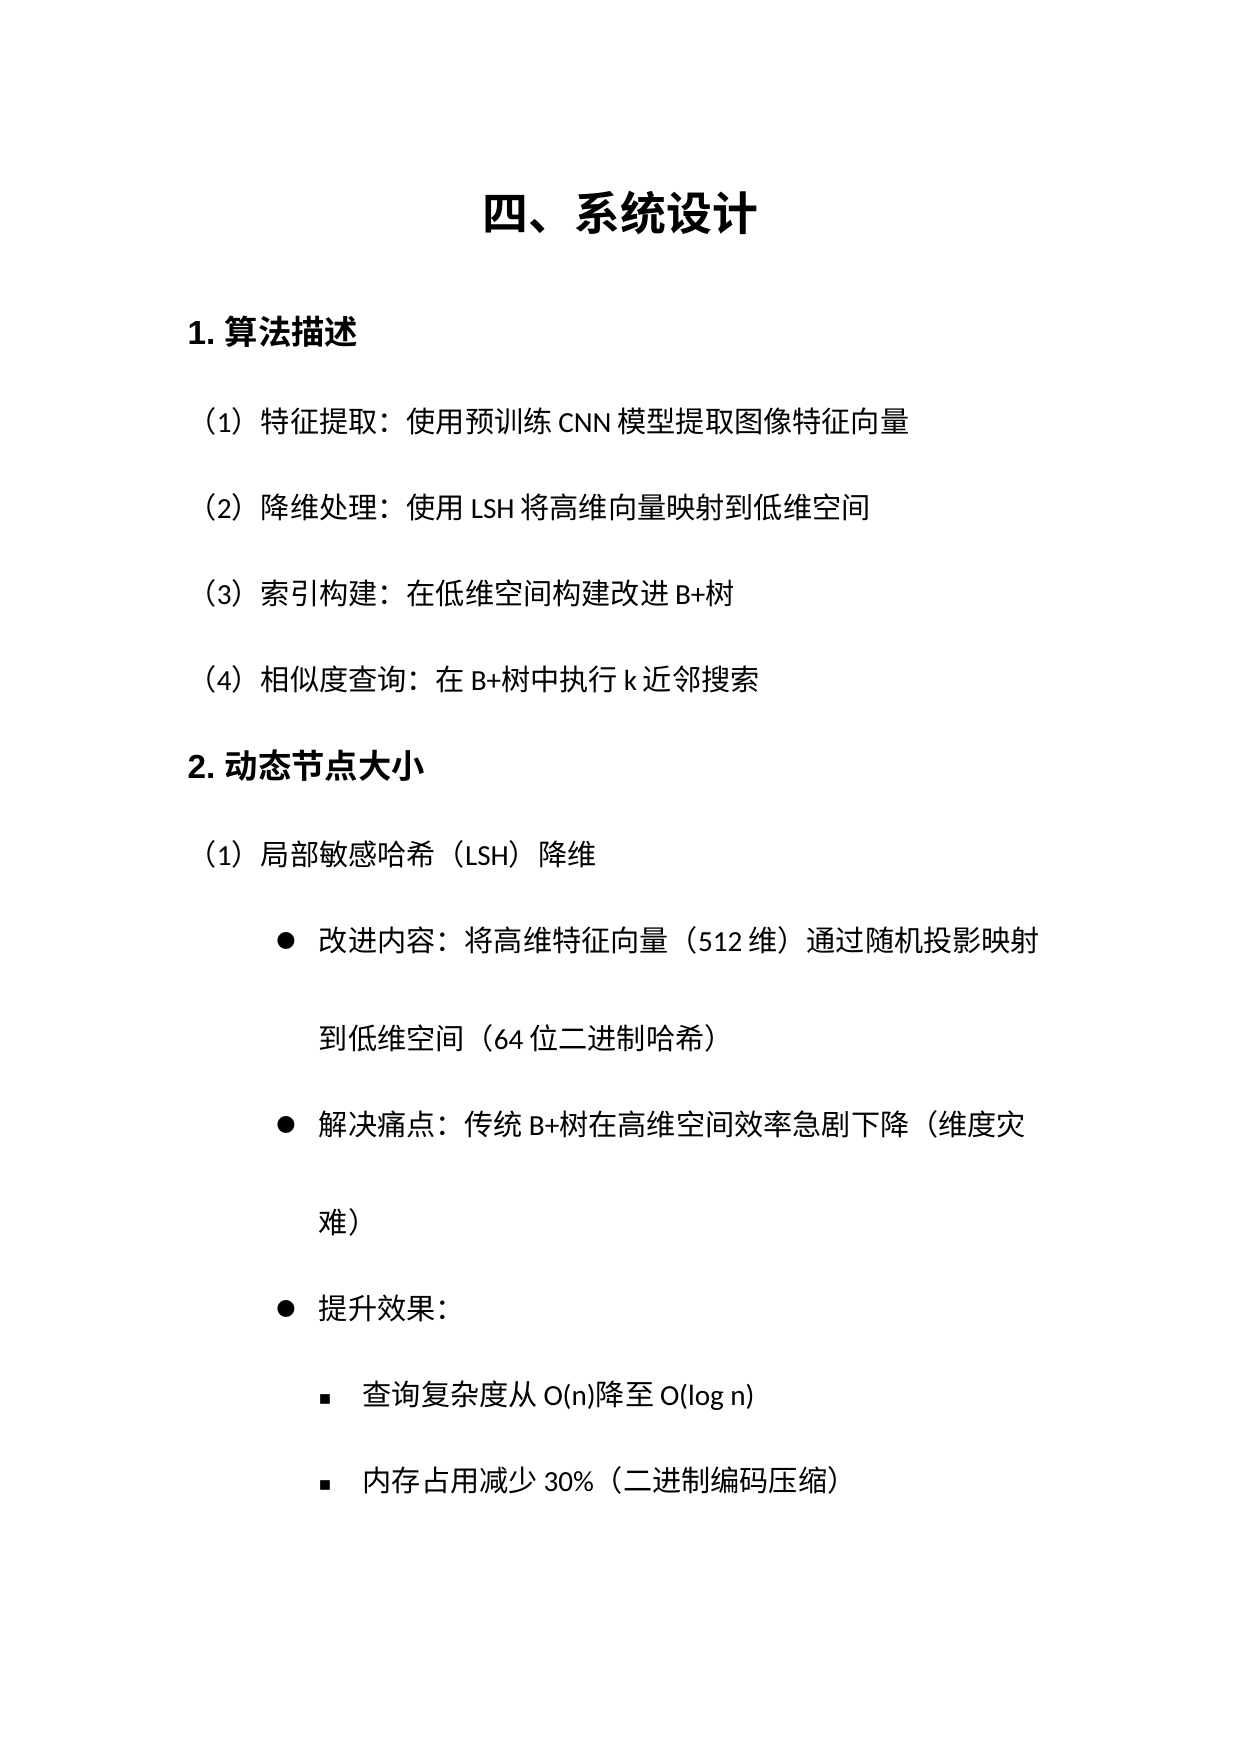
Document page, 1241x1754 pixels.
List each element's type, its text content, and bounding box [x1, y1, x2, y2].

list 改进内容：将高维特征向量（512维）通过随机投影映射到低维空间（64位二进制哈希） [275, 907, 1053, 1069]
list 特征提取：使用预训练CNN模型提取图像特征向量 [187, 387, 1053, 452]
list 相似度查询：在B+树中执行k近邻搜索 [187, 645, 1053, 710]
list 提升效果： [275, 1274, 1053, 1339]
list 解决痛点：传统B+树在高维空间效率急剧下降（维度灾难） [275, 1090, 1053, 1253]
list 查询复杂度从O(n)降至O(log n) [319, 1360, 1053, 1425]
list 局部敏感哈希（LSH）降维 [187, 821, 1053, 886]
subtitle 动态节点大小 [187, 731, 1053, 796]
list 索引构建：在低维空间构建改进B+树 [187, 559, 1053, 624]
list 内存占用减少30%（二进制编码压缩） [319, 1446, 1053, 1511]
subtitle 算法描述 [187, 298, 1053, 363]
list 降维处理：使用LSH将高维向量映射到低维空间 [187, 473, 1053, 538]
subtitle 系统设计 [187, 162, 1053, 259]
